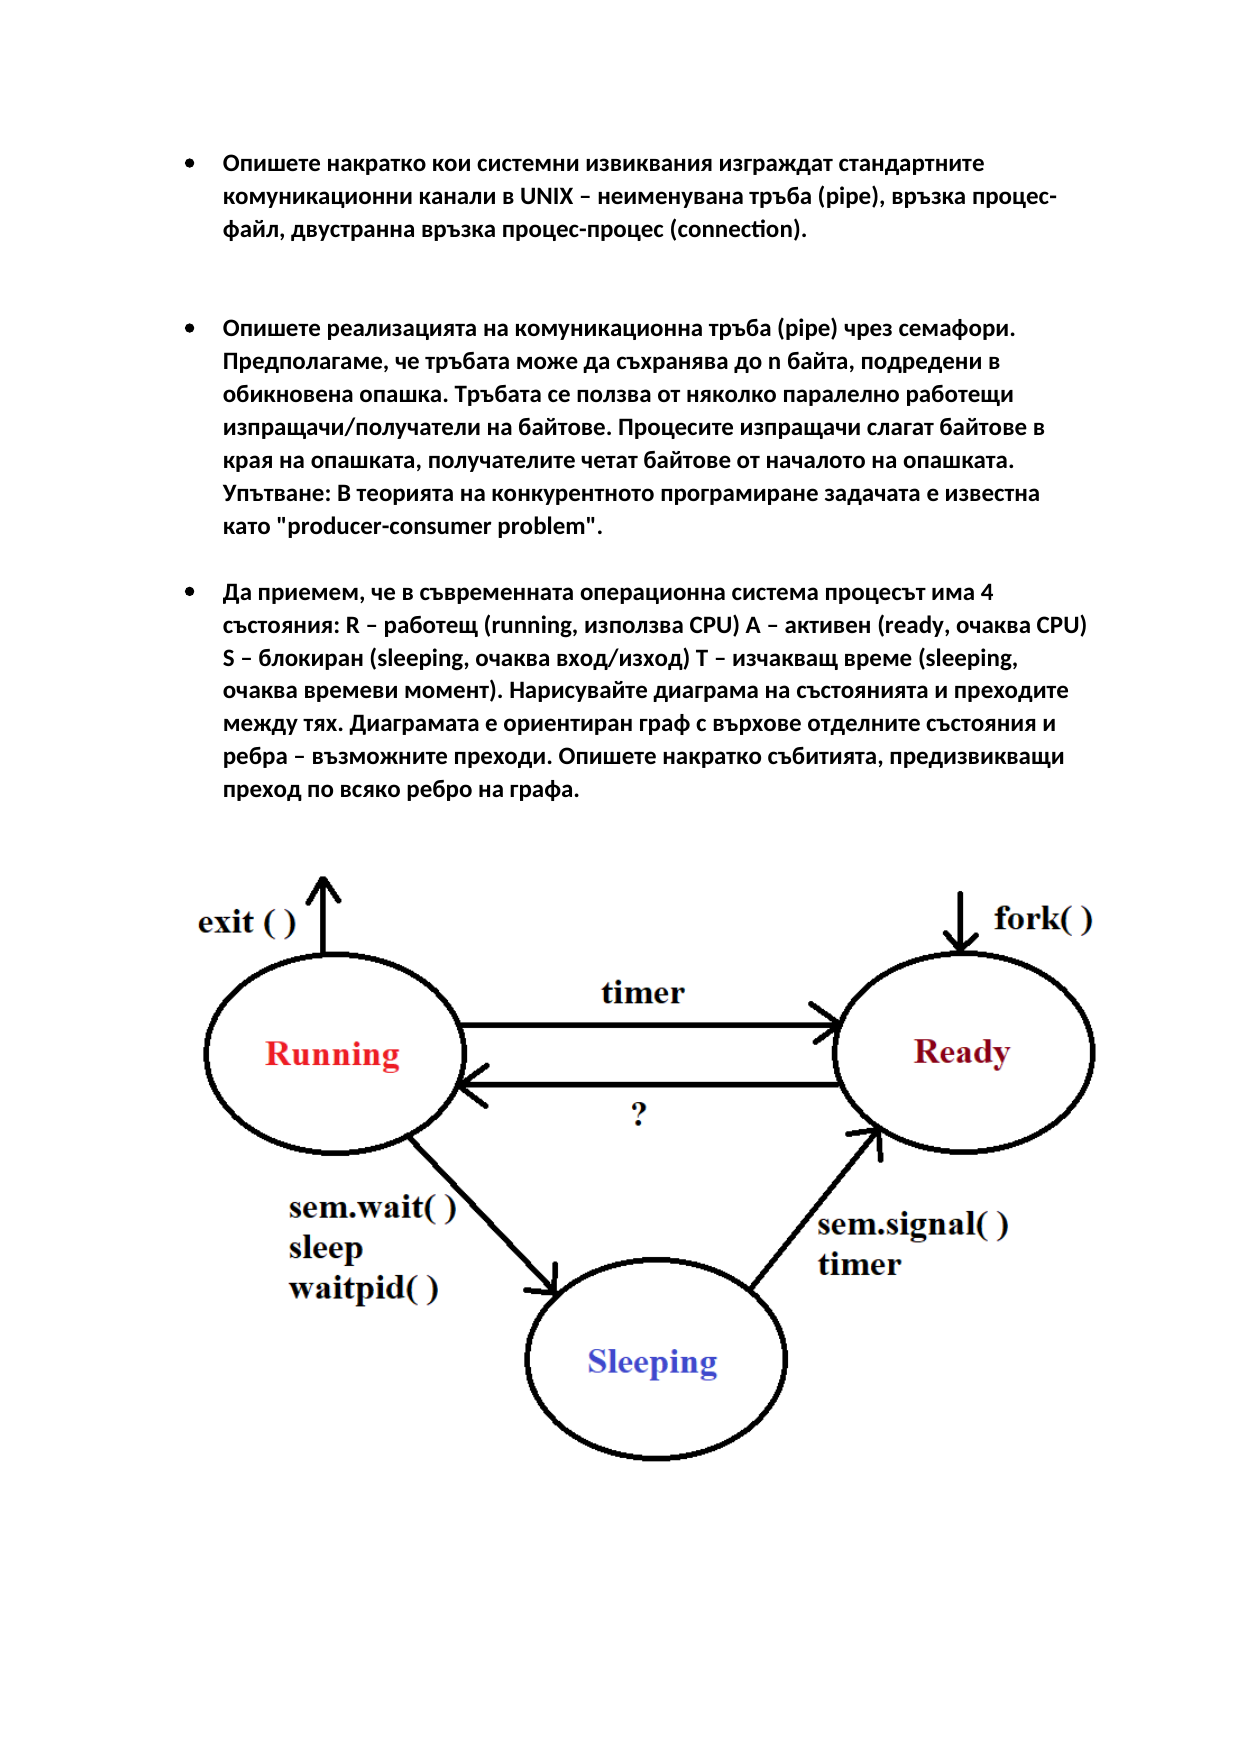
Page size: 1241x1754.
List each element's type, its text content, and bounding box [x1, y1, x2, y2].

picture [181, 872, 1121, 1462]
list Да приемем, че в съвременната операционна система процесът има 4 състояния: R – работещ (running, използва CPU) A – активен (ready, очаква CPU) S – блокиран (sleeping, очаква вход/изход) T – изчакващ време (sleeping, очаква времеви момент). Нарисувайте диаграма на състоянията и преходите между тях. Диаграмата е ориентиран граф с върхове отделните състояния и ребра – възможните преходи. Опишете накратко събитията, предизвикващи преход по всяко ребро на графа. [185, 576, 1093, 804]
list Опишете накратко кои системни извиквания изграждат стандартните комуникационни канали в UNIX – неименувана тръба (pipe), връзка процес-файл, двустранна връзка процес-процес (connection). [185, 148, 1093, 244]
list Опишете реализацията на комуникационна тръба (pipe) чрез семафори. Предполагаме, че тръбата може да съхранява до n байта, подредени в обикновена опашка. Тръбата се ползва от няколко паралелно работещи изпращачи/получатели на байтове. Процесите изпращачи слагат байтове в края на опашката, получателите четат байтове от началото на опашката. Упътване: В теорията на конкурентното програмиране задачата е известна като "producer-consumer problem". [185, 313, 1093, 541]
